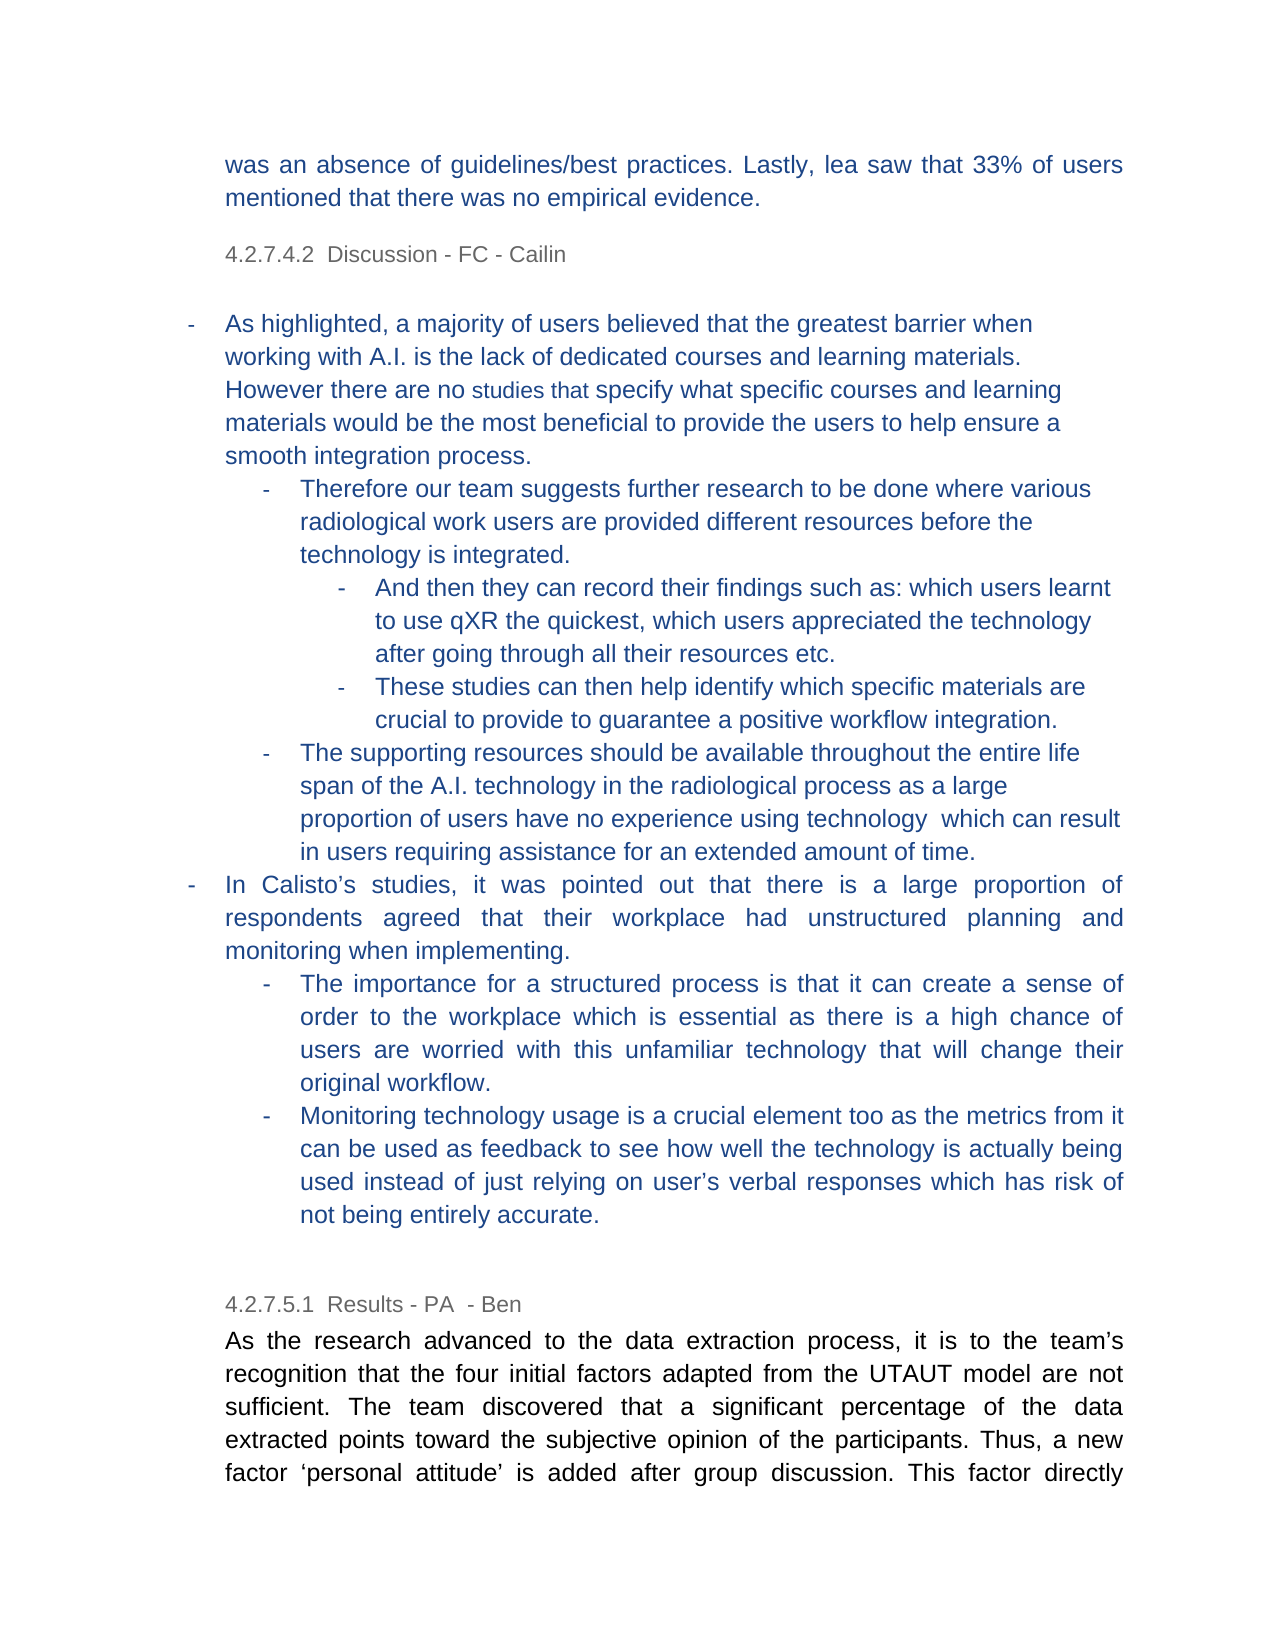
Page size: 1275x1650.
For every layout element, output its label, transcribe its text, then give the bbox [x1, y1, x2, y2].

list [187, 150, 1125, 212]
list And then they can record their findings such as: which users learnt to use qXR the quickest, which users appreciated the technology after going through all their resources etc. [337, 573, 1125, 668]
list These studies can then help identify which specific materials are crucial to provide to guarantee a positive workflow integration. [337, 672, 1125, 734]
list The supporting resources should be available throughout the entire life span of the A.I. technology in the radiological process as a large proportion of users have no experience using technology which can result in users requiring assistance for an extended amount of time. [262, 738, 1125, 866]
list Monitoring technology usage is a crucial element too as the metrics from it can be used as feedback to see how well the technology is actually being used instead of just relying on user’s verbal responses which has risk of not being entirely accurate. [262, 1101, 1125, 1229]
list In Calisto’s studies, it was pointed out that there is a large proportion of respondents agreed that their workplace had unstructured planning and monitoring when implementing. [187, 870, 1125, 965]
subtitle 4.2.7.4.2 Discussion - FC - Cailin [150, 241, 1125, 267]
list As highlighted, a majority of users believed that the greatest barrier when working with A.I. is the lack of dedicated courses and learning materials. However there are no studies that specify what specific courses and learning materials would be the most beneficial to provide the users to help ensure a smooth integration process. [187, 309, 1125, 469]
list Therefore our team suggests further research to be done where various radiological work users are provided different resources before the technology is integrated. [262, 474, 1125, 569]
subtitle 4.2.7.5.1 Results - PA - Ben [150, 1291, 1125, 1318]
list The importance for a structured process is that it can create a sense of order to the workplace which is essential as there is a high chance of users are worried with this unfamiliar technology that will change their original workflow. [262, 969, 1125, 1097]
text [225, 1326, 1125, 1487]
